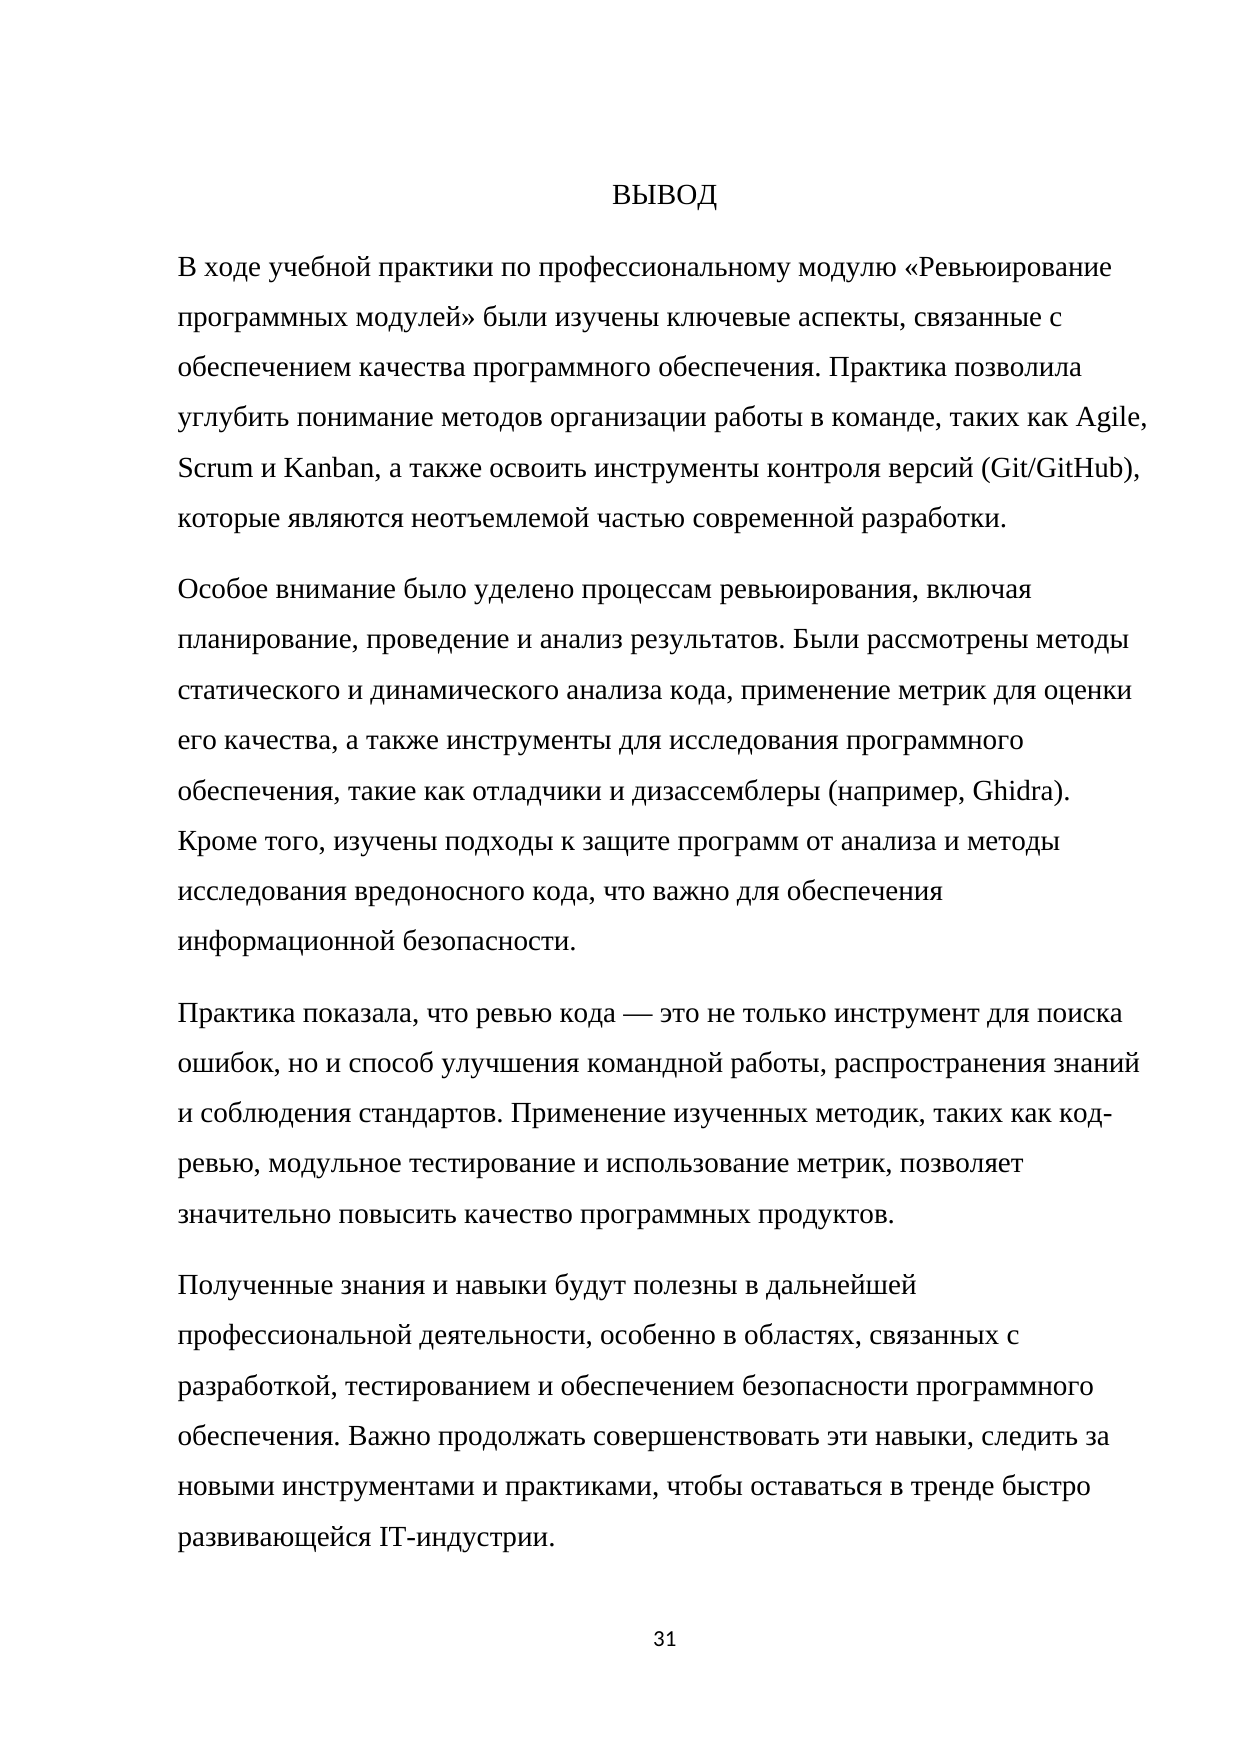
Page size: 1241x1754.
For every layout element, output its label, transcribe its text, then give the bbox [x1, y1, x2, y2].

text Особое внимание было уделено процессам ревьюирования, включая планирование, проведение и анализ результатов. Были рассмотрены методы статического и динамического анализа кода, применение метрик для оценки его качества, а также инструменты для исследования программного обеспечения, такие как отладчики и дизассемблеры (например, Ghidra). Кроме того, изучены подходы к защите программ от анализа и методы исследования вредоносного кода, что важно для обеспечения информационной безопасности. [177, 571, 1152, 957]
text В ходе учебной практики по профессиональному модулю «Ревьюирование программных модулей» были изучены ключевые аспекты, связанные с обеспечением качества программного обеспечения. Практика позволила углубить понимание методов организации работы в команде, таких как Agile, Scrum и Kanban, а также освоить инструменты контроля версий (Git/GitHub), которые являются неотъемлемой частью современной разработки. [177, 249, 1152, 534]
text ВЫВОД [177, 177, 1152, 211]
text Практика показала, что ревью кода — это не только инструмент для поиска ошибок, но и способ улучшения командной работы, распространения знаний и соблюдения стандартов. Применение изученных методик, таких как код-ревью, модульное тестирование и использование метрик, позволяет значительно повысить качество программных продуктов. [177, 995, 1152, 1229]
text Полученные знания и навыки будут полезны в дальнейшей профессиональной деятельности, особенно в областях, связанных с разработкой, тестированием и обеспечением безопасности программного обеспечения. Важно продолжать совершенствовать эти навыки, следить за новыми инструментами и практиками, чтобы оставаться в тренде быстро развивающейся IT-индустрии. [177, 1267, 1152, 1552]
